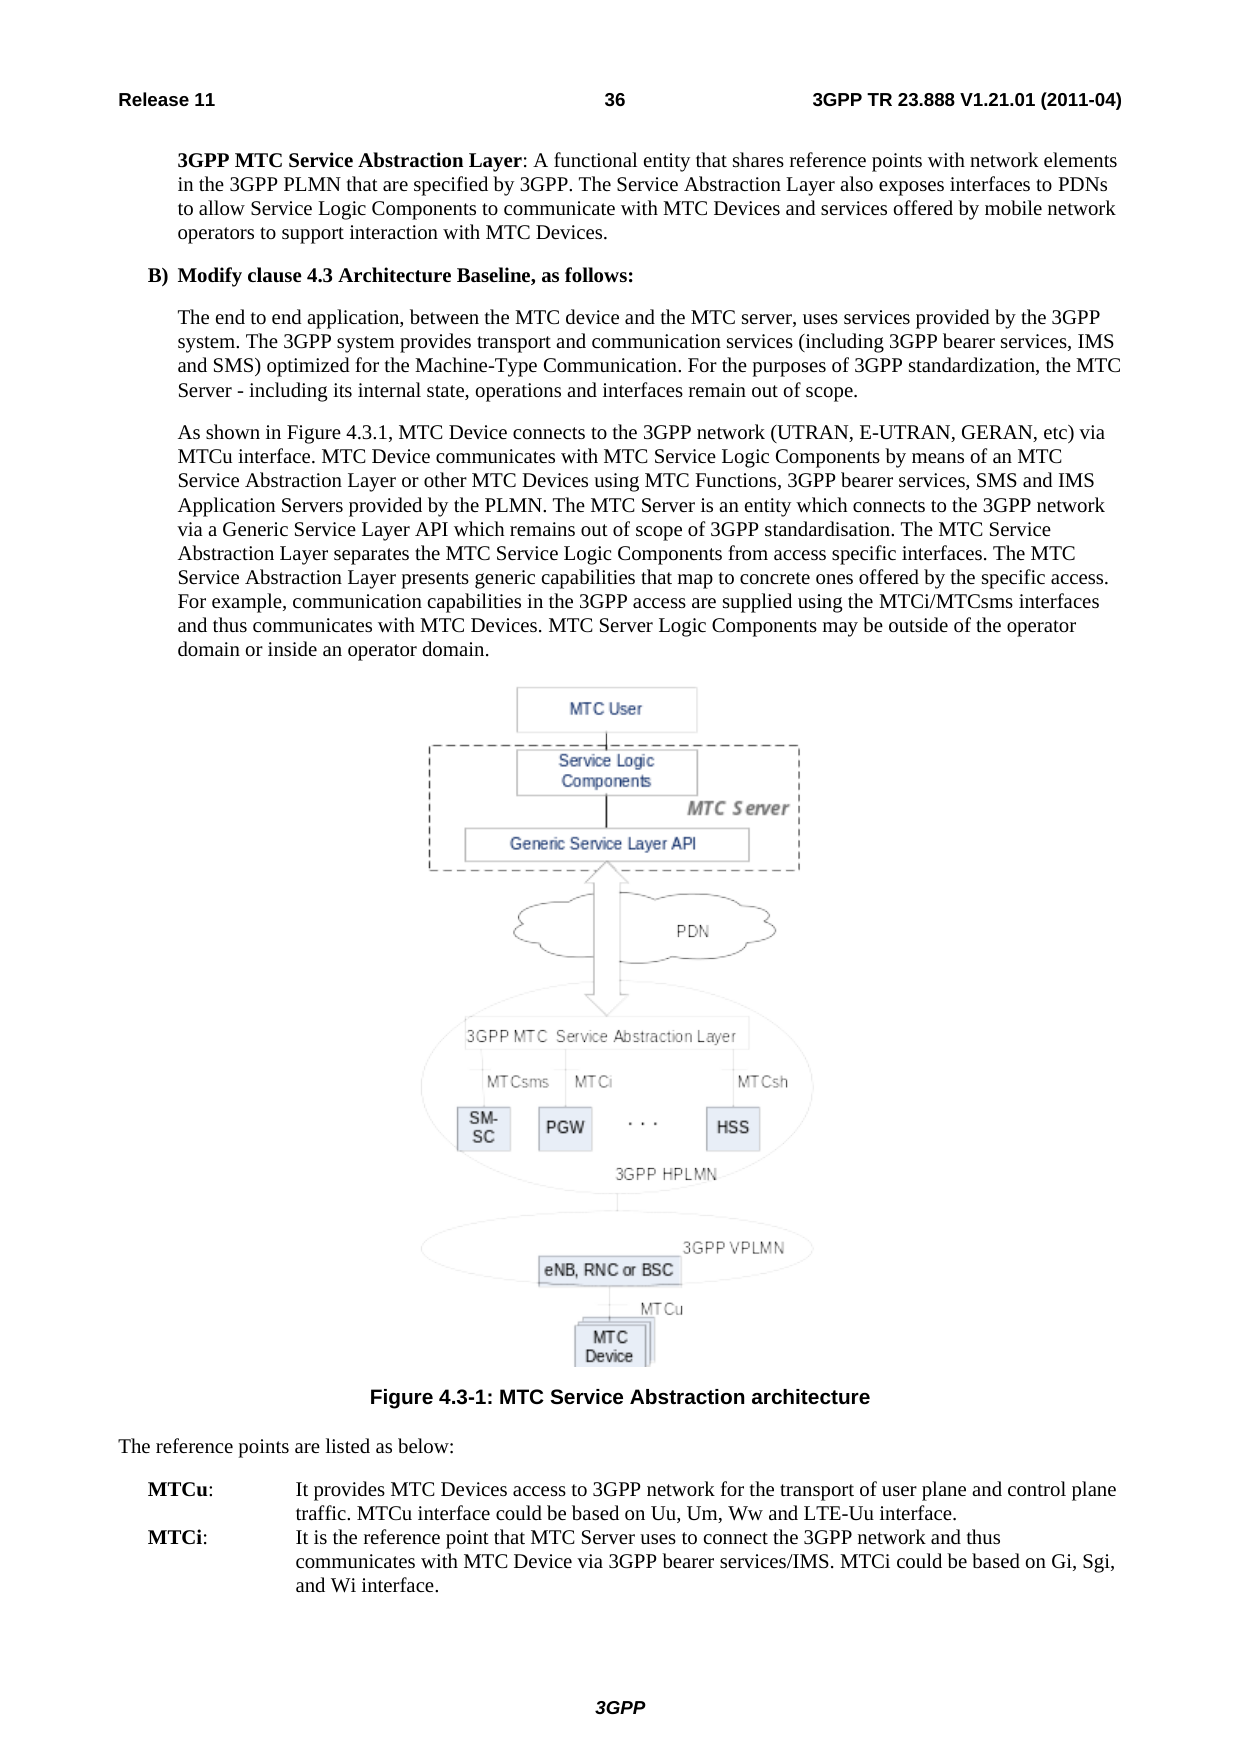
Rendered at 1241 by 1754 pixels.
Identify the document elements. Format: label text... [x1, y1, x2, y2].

text 3GPP MTC Service Abstraction Layer: A functional entity that shares reference points with network elements in the 3GPP PLMN that are specified by 3GPP. The Service Abstraction Layer also exposes interfaces to PDNs to allow Service Logic Components to communicate with MTC Devices and services offered by mobile network operators to support interaction with MTC Devices. [148, 147, 1122, 244]
text MTCi: It is the reference point that MTC Server uses to connect the 3GPP network and thus communicates with MTC Device via 3GPP bearer services/IMS. MTCi could be based on Gi, Sgi, and Wi interface. [148, 1525, 1122, 1597]
text As shown in Figure 4.3.1, MTC Device connects to the 3GPP network (UTRAN, E-UTRAN, GERAN, etc) via MTCu interface. MTC Device communicates with MTC Service Logic Components by means of an MTC Service Abstraction Layer or other MTC Devices using MTC Functions, 3GPP bearer services, SMS and IMS Application Servers provided by the PLMN. The MTC Server is an entity which connects to the 3GPP network via a Generic Service Layer API which remains out of scope of 3GPP standardisation. The MTC Service Abstraction Layer separates the MTC Service Logic Components from access specific interfaces. The MTC Service Abstraction Layer presents generic capabilities that map to concrete ones offered by the specific access. For example, communication capabilities in the 3GPP access are supplied using the MTCi/MTCsms interfaces and thus communicates with MTC Devices. MTC Server Logic Components may be outside of the operator domain or inside an operator domain. [148, 420, 1122, 661]
text Figure 4.3-1: MTC Service Abstraction architecture [118, 1385, 1122, 1409]
text The end to end application, between the MTC device and the MTC server, uses services provided by the 3GPP system. The 3GPP system provides transport and communication services (including 3GPP bearer services, IMS and SMS) optimized for the Machine-Type Communication. For the purposes of 3GPP standardization, the MTC Server - including its internal state, operations and interfaces remain out of scope. [148, 305, 1122, 402]
text MTCu: It provides MTC Devices access to 3GPP network for the transport of user plane and control plane traffic. MTCu interface could be based on Uu, Um, Ww and LTE-Uu interface. [148, 1477, 1122, 1525]
text B) Modify clause 4.3 Architecture Baseline, as follows: [148, 262, 1122, 287]
text The reference points are listed as below: [118, 1434, 1122, 1458]
